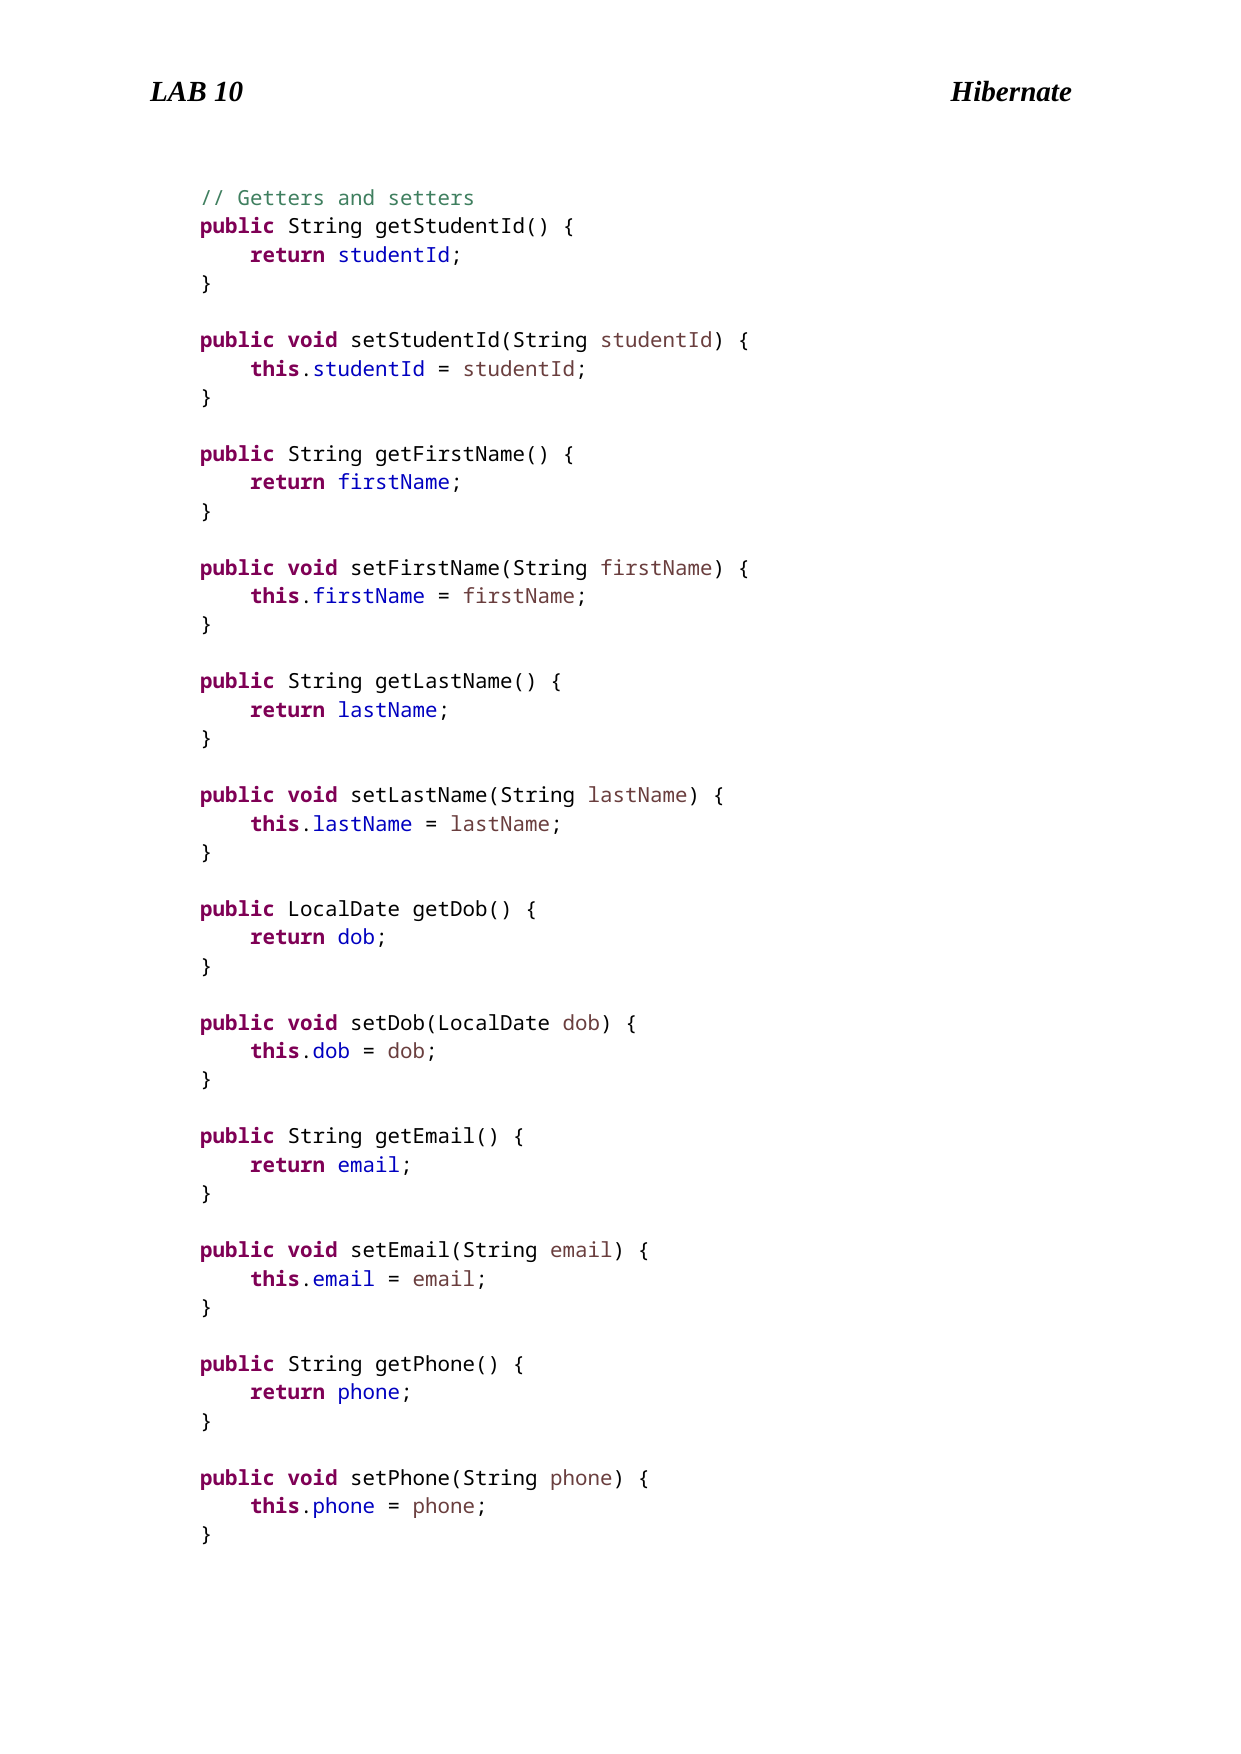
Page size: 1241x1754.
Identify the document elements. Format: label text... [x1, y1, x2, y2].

text } [150, 382, 1090, 411]
text public String getLastName() { [150, 666, 1090, 695]
text this.lastName = lastName; [150, 809, 1090, 837]
text this.firstName = firstName; [150, 581, 1090, 609]
text public void setStudentId(String studentId) { [150, 325, 1090, 354]
text } [150, 609, 1090, 638]
text return phone; [150, 1377, 1090, 1406]
text this.phone = phone; [150, 1491, 1090, 1519]
text public void setEmail(String email) { [150, 1235, 1090, 1264]
text public void setLastName(String lastName) { [150, 780, 1090, 809]
text // Getters and setters [150, 183, 1090, 211]
text } [150, 1178, 1090, 1207]
text } [150, 268, 1090, 297]
text public void setPhone(String phone) { [150, 1463, 1090, 1491]
text } [150, 1406, 1090, 1434]
text return studentId; [150, 240, 1090, 268]
text } [150, 951, 1090, 979]
text } [150, 1064, 1090, 1093]
text public void setFirstName(String firstName) { [150, 553, 1090, 581]
text } [150, 1519, 1090, 1548]
text this.dob = dob; [150, 1036, 1090, 1064]
text } [150, 496, 1090, 524]
text return dob; [150, 922, 1090, 951]
text public String getFirstName() { [150, 439, 1090, 467]
text return email; [150, 1150, 1090, 1178]
text } [150, 723, 1090, 752]
text public String getEmail() { [150, 1121, 1090, 1150]
text this.email = email; [150, 1264, 1090, 1292]
text return lastName; [150, 695, 1090, 723]
text } [150, 837, 1090, 866]
text public String getPhone() { [150, 1349, 1090, 1377]
text return firstName; [150, 467, 1090, 496]
text public LocalDate getDob() { [150, 894, 1090, 922]
text } [150, 1292, 1090, 1321]
text this.studentId = studentId; [150, 354, 1090, 382]
text public void setDob(LocalDate dob) { [150, 1008, 1090, 1036]
text public String getStudentId() { [150, 211, 1090, 240]
